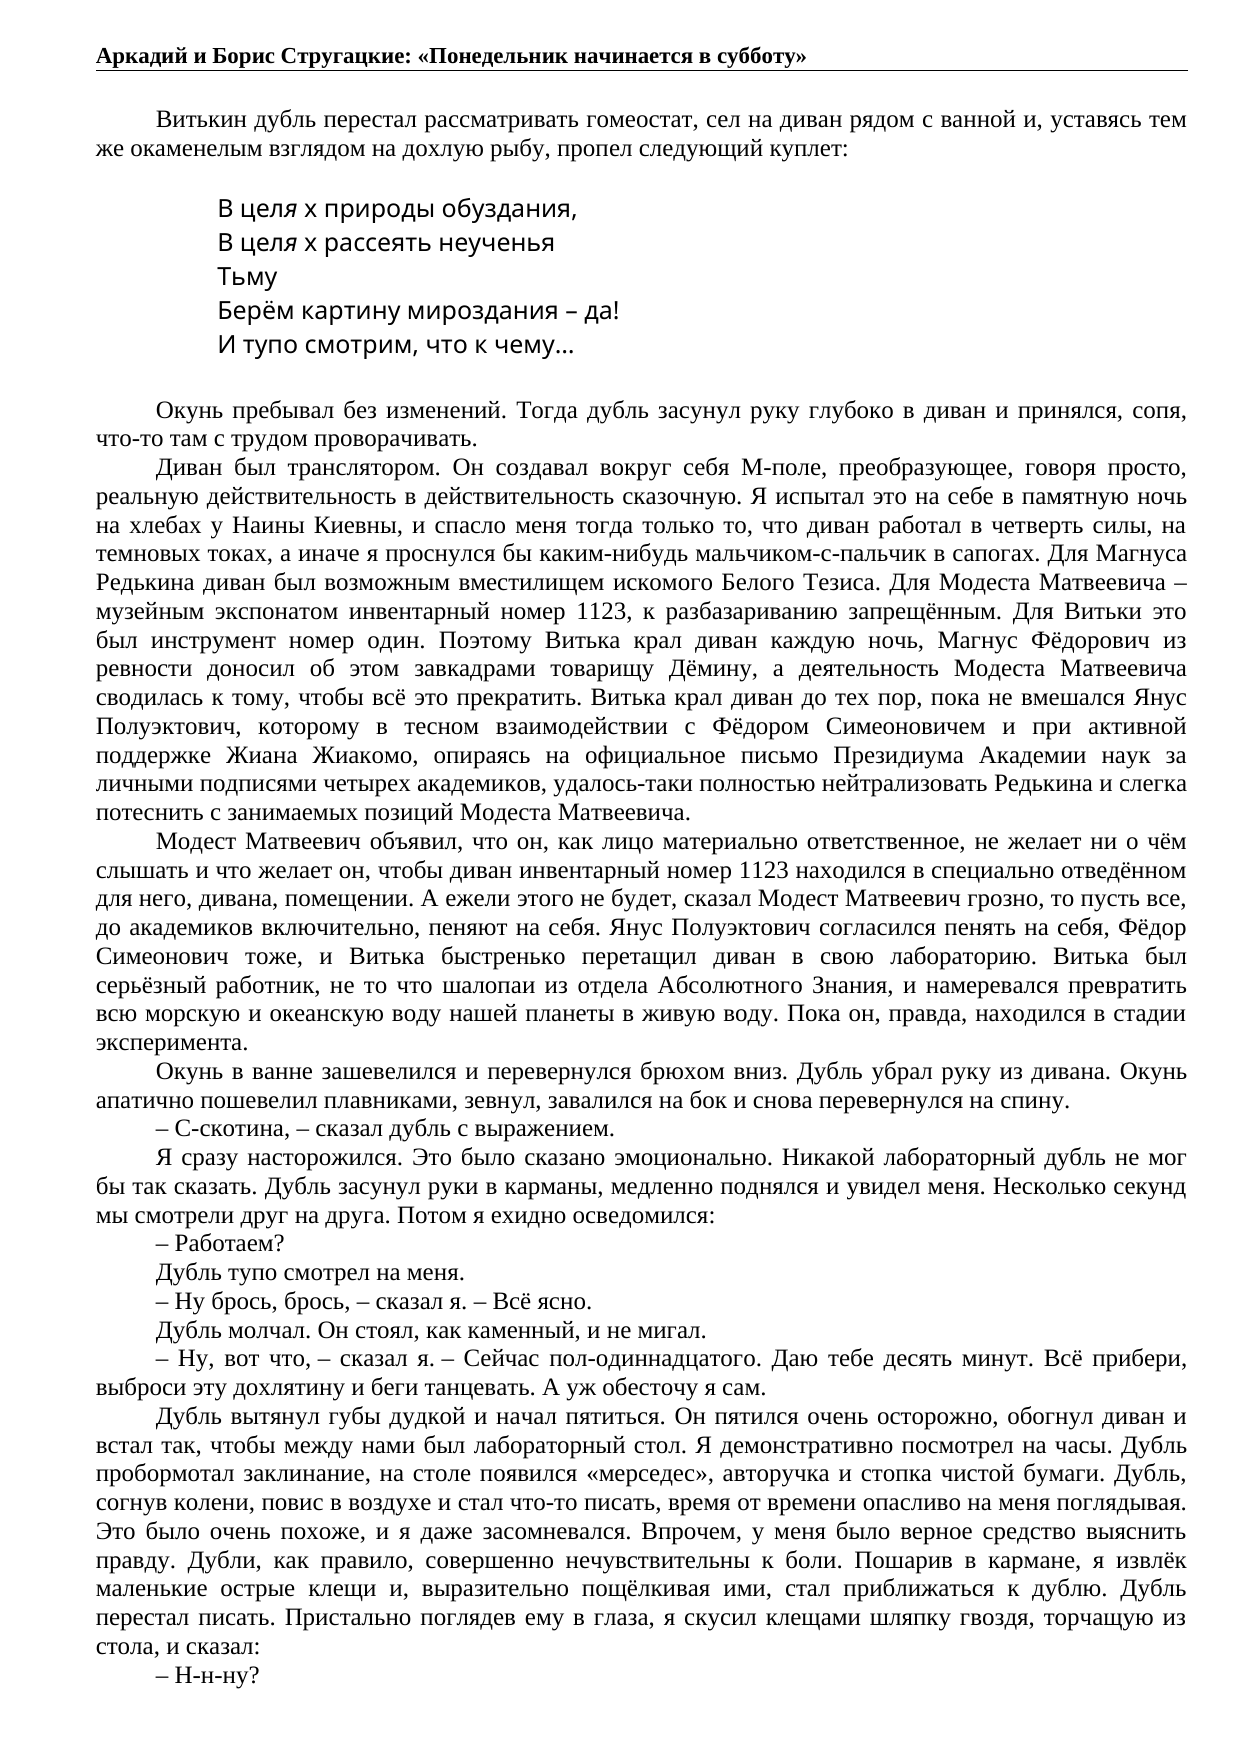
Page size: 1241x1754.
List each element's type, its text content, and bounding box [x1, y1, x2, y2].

text – Ну брось, брось, – сказал я. – Всё ясно. [96, 1286, 1188, 1315]
text Окунь пребывал без изменений. Тогда дубль засунул руку глубоко в диван и принялся, сопя, что-то там с трудом проворачивать. [96, 395, 1188, 452]
text В целя х природы обуздания, [158, 190, 1126, 224]
text Диван был транслятором. Он создавал вокруг себя М-поле, преобразующее, говоря просто, реальную действительность в действительность сказочную. Я испытал это на себе в памятную ночь на хлебах у Наины Киевны, и спасло меня тогда только то, что диван работал в четверть силы, на темновых токах, а иначе я проснулся бы каким-нибудь мальчиком-с-пальчик в сапогах. Для Магнуса Редькина диван был возможным вместилищем искомого Белого Тезиса. Для Модеста Матвеевича – музейным экспонатом инвентарный номер 1123, к разбазариванию запрещённым. Для Витьки это был инструмент номер один. Поэтому Витька крал диван каждую ночь, Магнус Фёдорович из ревности доносил об этом завкадрами товарищу Дёмину, а деятельность Модеста Матвеевича сводилась к тому, чтобы всё это прекратить. Витька крал диван до тех пор, пока не вмешался Янус Полуэктович, которому в тесном взаимодействии с Фёдором Симеоновичем и при активной поддержке Жиана Жиакомо, опираясь на официальное письмо Президиума Академии наук за личными подписями четырех академиков, удалось-таки полностью нейтрализовать Редькина и слегка потеснить с занимаемых позиций Модеста Матвеевича. [96, 452, 1188, 826]
text Я сразу насторожился. Это было сказано эмоционально. Никакой лабораторный дубль не мог бы так сказать. Дубль засунул руки в карманы, медленно поднялся и увидел меня. Несколько секунд мы смотрели друг на друга. Потом я ехидно осведомился: [96, 1142, 1188, 1228]
text Берём картину мироздания – да! [158, 293, 1126, 327]
text Дубль вытянул губы дудкой и начал пятиться. Он пятился очень осторожно, обогнул диван и встал так, чтобы между нами был лабораторный стол. Я демонстративно посмотрел на часы. Дубль пробормотал заклинание, на столе появился «мерседес», авторучка и стопка чистой бумаги. Дубль, согнув колени, повис в воздухе и стал что-то писать, время от времени опасливо на меня поглядывая. Это было очень похоже, и я даже засомневался. Впрочем, у меня было верное средство выяснить правду. Дубли, как правило, совершенно нечувствительны к боли. Пошарив в кармане, я извлёк маленькие острые клещи и, выразительно пощёлкивая ими, стал приближаться к дублю. Дубль перестал писать. Пристально поглядев ему в глаза, я скусил клещами шляпку гвоздя, торчащую из стола, и сказал: [96, 1401, 1188, 1660]
text Витькин дубль перестал рассматривать гомеостат, сел на диван рядом с ванной и, уставясь тем же окаменелым взглядом на дохлую рыбу, пропел следующий куплет: [96, 104, 1188, 162]
text – Н-н-ну? [96, 1660, 1188, 1688]
text В целя х рассеять неученья [158, 224, 1126, 258]
text Тьму [158, 258, 1126, 293]
text И тупо смотрим, что к чему… [158, 327, 1126, 361]
text Дубль тупо смотрел на меня. [96, 1257, 1188, 1286]
text – С-скотина, – сказал дубль с выражением. [96, 1113, 1188, 1142]
text – Работаем? [96, 1228, 1188, 1257]
text Дубль молчал. Он стоял, как каменный, и не мигал. [96, 1315, 1188, 1343]
text Модест Матвеевич объявил, что он, как лицо материально ответственное, не желает ни о чём слышать и что желает он, чтобы диван инвентарный номер 1123 находился в специально отведённом для него, дивана, помещении. А ежели этого не будет, сказал Модест Матвеевич грозно, то пусть все, до академиков включительно, пеняют на себя. Янус Полуэктович согласился пенять на себя, Фёдор Симеонович тоже, и Витька быстренько перетащил диван в свою лабораторию. Витька был серьёзный работник, не то что шалопаи из отдела Абсолютного Знания, и намеревался превратить всю морскую и океанскую воду нашей планеты в живую воду. Пока он, правда, находился в стадии эксперимента. [96, 826, 1188, 1056]
text Окунь в ванне зашевелился и перевернулся брюхом вниз. Дубль убрал руку из дивана. Окунь апатично пошевелил плавниками, зевнул, завалился на бок и снова перевернулся на спину. [96, 1056, 1188, 1113]
text – Ну, вот что, – сказал я. – Сейчас пол-одиннадцатого. Даю тебе десять минут. Всё прибери, выброси эту дохлятину и беги танцевать. А уж обесточу я сам. [96, 1343, 1188, 1401]
